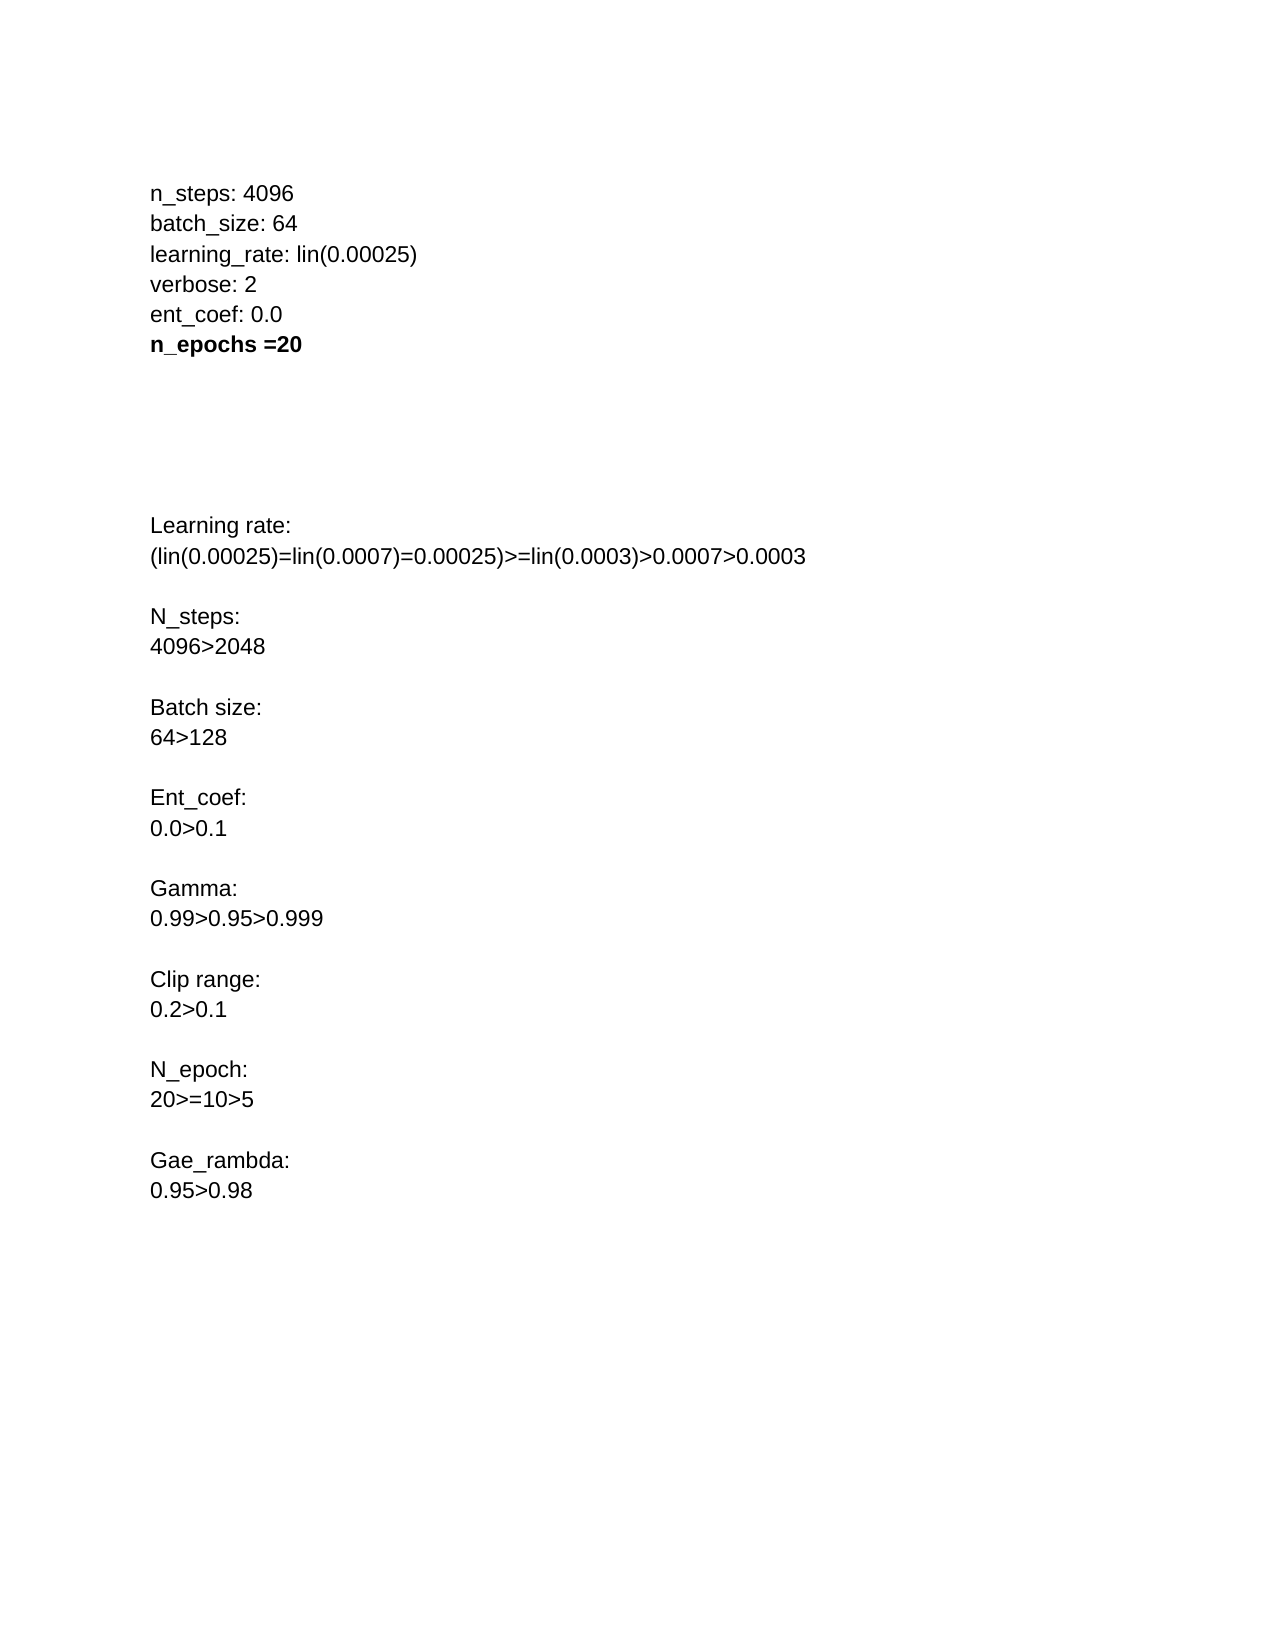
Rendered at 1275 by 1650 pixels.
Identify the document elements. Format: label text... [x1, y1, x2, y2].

text 0.99>0.95>0.999 [150, 905, 1125, 932]
text verbose: 2 [150, 271, 1125, 297]
text Gamma: [150, 875, 1125, 901]
text Gae_rambda: [150, 1147, 1125, 1173]
text N_epoch: [150, 1056, 1125, 1083]
text (lin(0.00025)=lin(0.0007)=0.00025)>=lin(0.0003)>0.0007>0.0003 [150, 543, 1125, 569]
text 20>=10>5 [150, 1086, 1125, 1113]
text Batch size: [150, 694, 1125, 720]
text 0.95>0.98 [150, 1177, 1125, 1203]
text 4096>2048 [150, 633, 1125, 660]
text n_steps: 4096 [150, 180, 1125, 207]
text Clip range: [150, 966, 1125, 992]
text batch_size: 64 [150, 210, 1125, 237]
text learning_rate: lin(0.00025) [150, 241, 1125, 267]
text Learning rate: [150, 512, 1125, 539]
text 0.0>0.1 [150, 814, 1125, 841]
text Ent_coef: [150, 784, 1125, 811]
text 0.2>0.1 [150, 996, 1125, 1022]
text 64>128 [150, 724, 1125, 750]
text N_steps: [150, 603, 1125, 629]
text n_epochs =20 [150, 331, 1125, 358]
text ent_coef: 0.0 [150, 301, 1125, 327]
